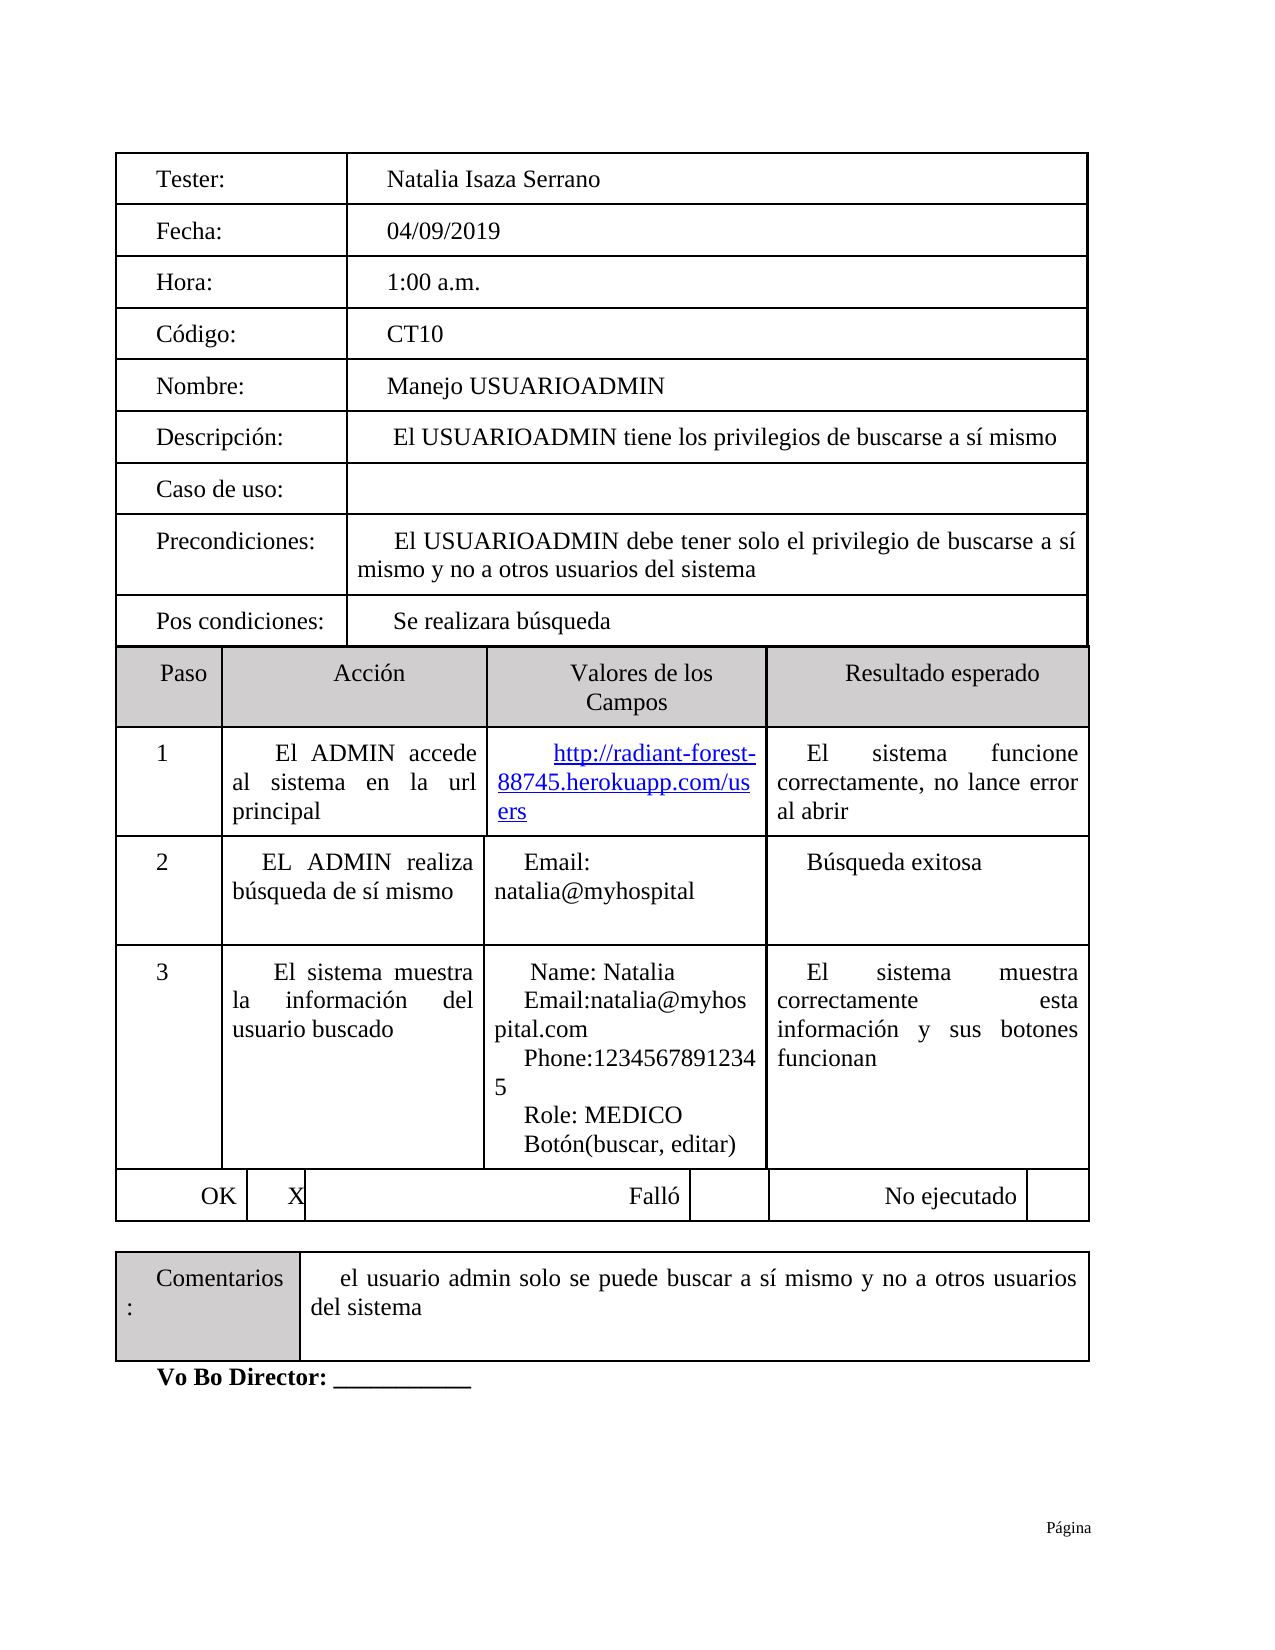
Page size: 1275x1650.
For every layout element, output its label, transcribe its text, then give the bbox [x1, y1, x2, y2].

table_cell Acción [223, 648, 486, 726]
table_cell Fecha: [117, 205, 346, 255]
table_cell OK [117, 1170, 246, 1220]
table_header el usuario admin solo se puede buscar a sí mismo y no a otros usuarios del sistema [301, 1253, 1088, 1360]
table_cell EL ADMIN realiza búsqueda de sí mismo [223, 837, 483, 944]
table_cell No ejecutado [770, 1170, 1026, 1220]
table_cell 1 [117, 728, 221, 835]
table_cell Valores de los Campos [488, 648, 765, 726]
table_cell Pos condiciones: [117, 596, 346, 645]
table_cell Precondiciones: [117, 515, 346, 594]
table_cell X [248, 1170, 304, 1220]
table_cell [1028, 1170, 1088, 1220]
table_header Tester: [117, 154, 346, 203]
table_cell Caso de uso: [117, 464, 346, 513]
table_cell CT10 [348, 309, 1086, 358]
table_cell Falló [306, 1170, 689, 1220]
table_cell Manejo USUARIOADMIN [348, 360, 1086, 410]
text Vo Bo Director: ___________ [127, 1362, 1152, 1391]
table_cell 04/09/2019 [348, 205, 1086, 255]
table_cell 1:00 a.m. [348, 257, 1086, 307]
table_cell El sistema muestra correctamente esta información y sus botones funcionan [768, 946, 1088, 1168]
table_cell Email: natalia@myhospital [485, 837, 765, 944]
table_cell Resultado esperado [768, 648, 1088, 726]
table_cell [348, 464, 1086, 513]
table_cell Búsqueda exitosa [768, 837, 1088, 944]
table_cell El sistema muestra la información del usuario buscado [223, 946, 483, 1168]
table_cell 3 [117, 946, 221, 1168]
table_cell El ADMIN accede al sistema en la url principal [223, 728, 486, 835]
table_header Natalia Isaza Serrano [348, 154, 1086, 203]
table_header Comentarios: [117, 1253, 299, 1360]
table_cell Nombre: [117, 360, 346, 410]
table_cell 2 [117, 837, 221, 944]
table_cell Paso [117, 648, 221, 726]
table_cell Hora: [117, 257, 346, 307]
table_cell El sistema funcione correctamente, no lance error al abrir [768, 728, 1088, 835]
table_cell Name: Natalia Email:natalia@myhospital.com Phone:12345678912345 Role: MEDICO Botón(buscar, editar) [485, 946, 765, 1168]
table_cell Código: [117, 309, 346, 358]
table_cell Descripción: [117, 412, 346, 462]
table_cell Se realizara búsqueda [348, 596, 1086, 645]
table_cell El USUARIOADMIN debe tener solo el privilegio de buscarse a sí mismo y no a otros usuarios del sistema [348, 515, 1086, 594]
table_cell [691, 1170, 768, 1220]
table_cell El USUARIOADMIN tiene los privilegios de buscarse a sí mismo [348, 412, 1086, 462]
table_cell http://radiant-forest-88745.herokuapp.com/users [488, 728, 765, 835]
